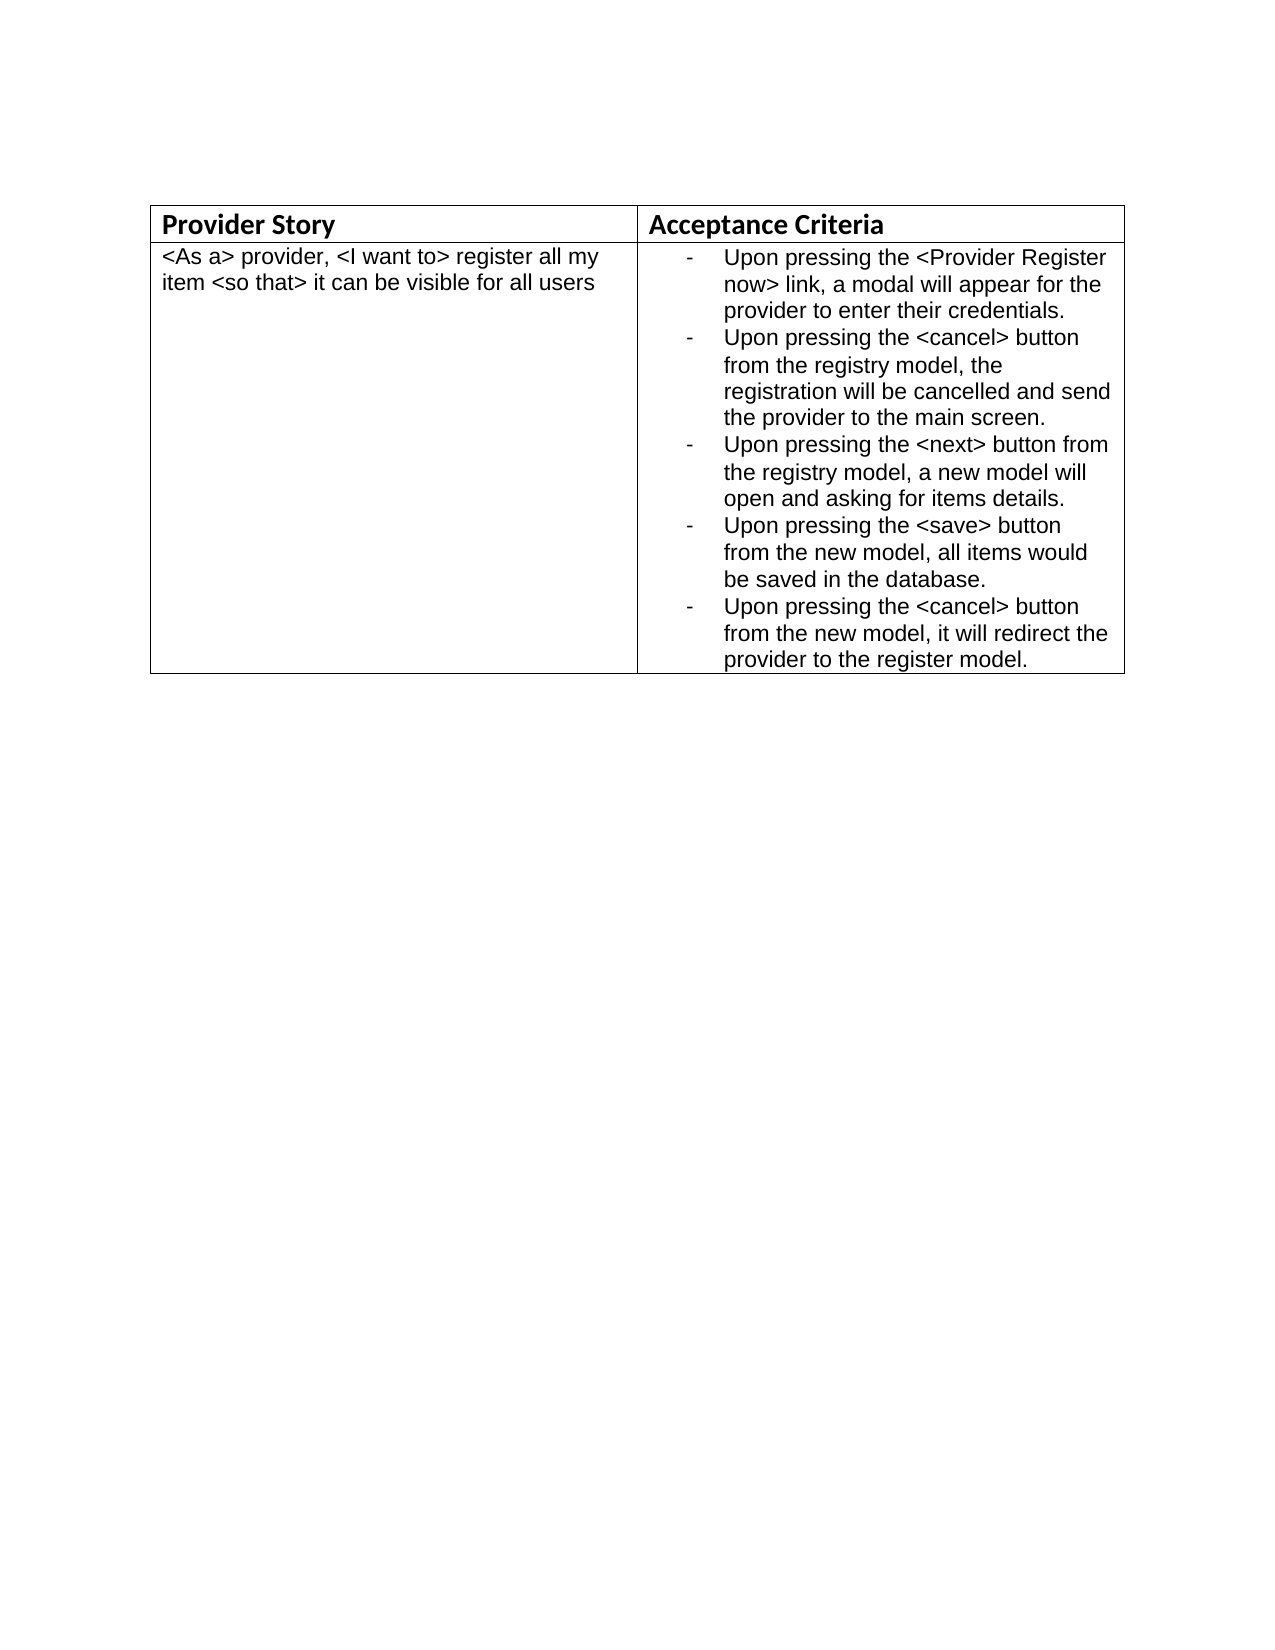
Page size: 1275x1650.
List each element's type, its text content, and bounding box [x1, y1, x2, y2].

table_header Acceptance Criteria [638, 206, 1124, 242]
table_cell Upon pressing the <Provider Register now> link, a modal will appear for the provider to enter their credentials. Upon pressing the <cancel> button from the registry model, the registration will be cancelled and send the provider to the main screen. Upon pressing the <next> button from the registry model, a new model will open and asking for items details. Upon pressing the <save> button from the new model, all items would be saved in the database. Upon pressing the <cancel> button from the new model, it will redirect the provider to the register model. [638, 243, 1124, 673]
table_cell <As a> provider, <I want to> register all my item <so that> it can be visible for all users [151, 243, 637, 673]
table_header Provider Story [151, 206, 637, 242]
